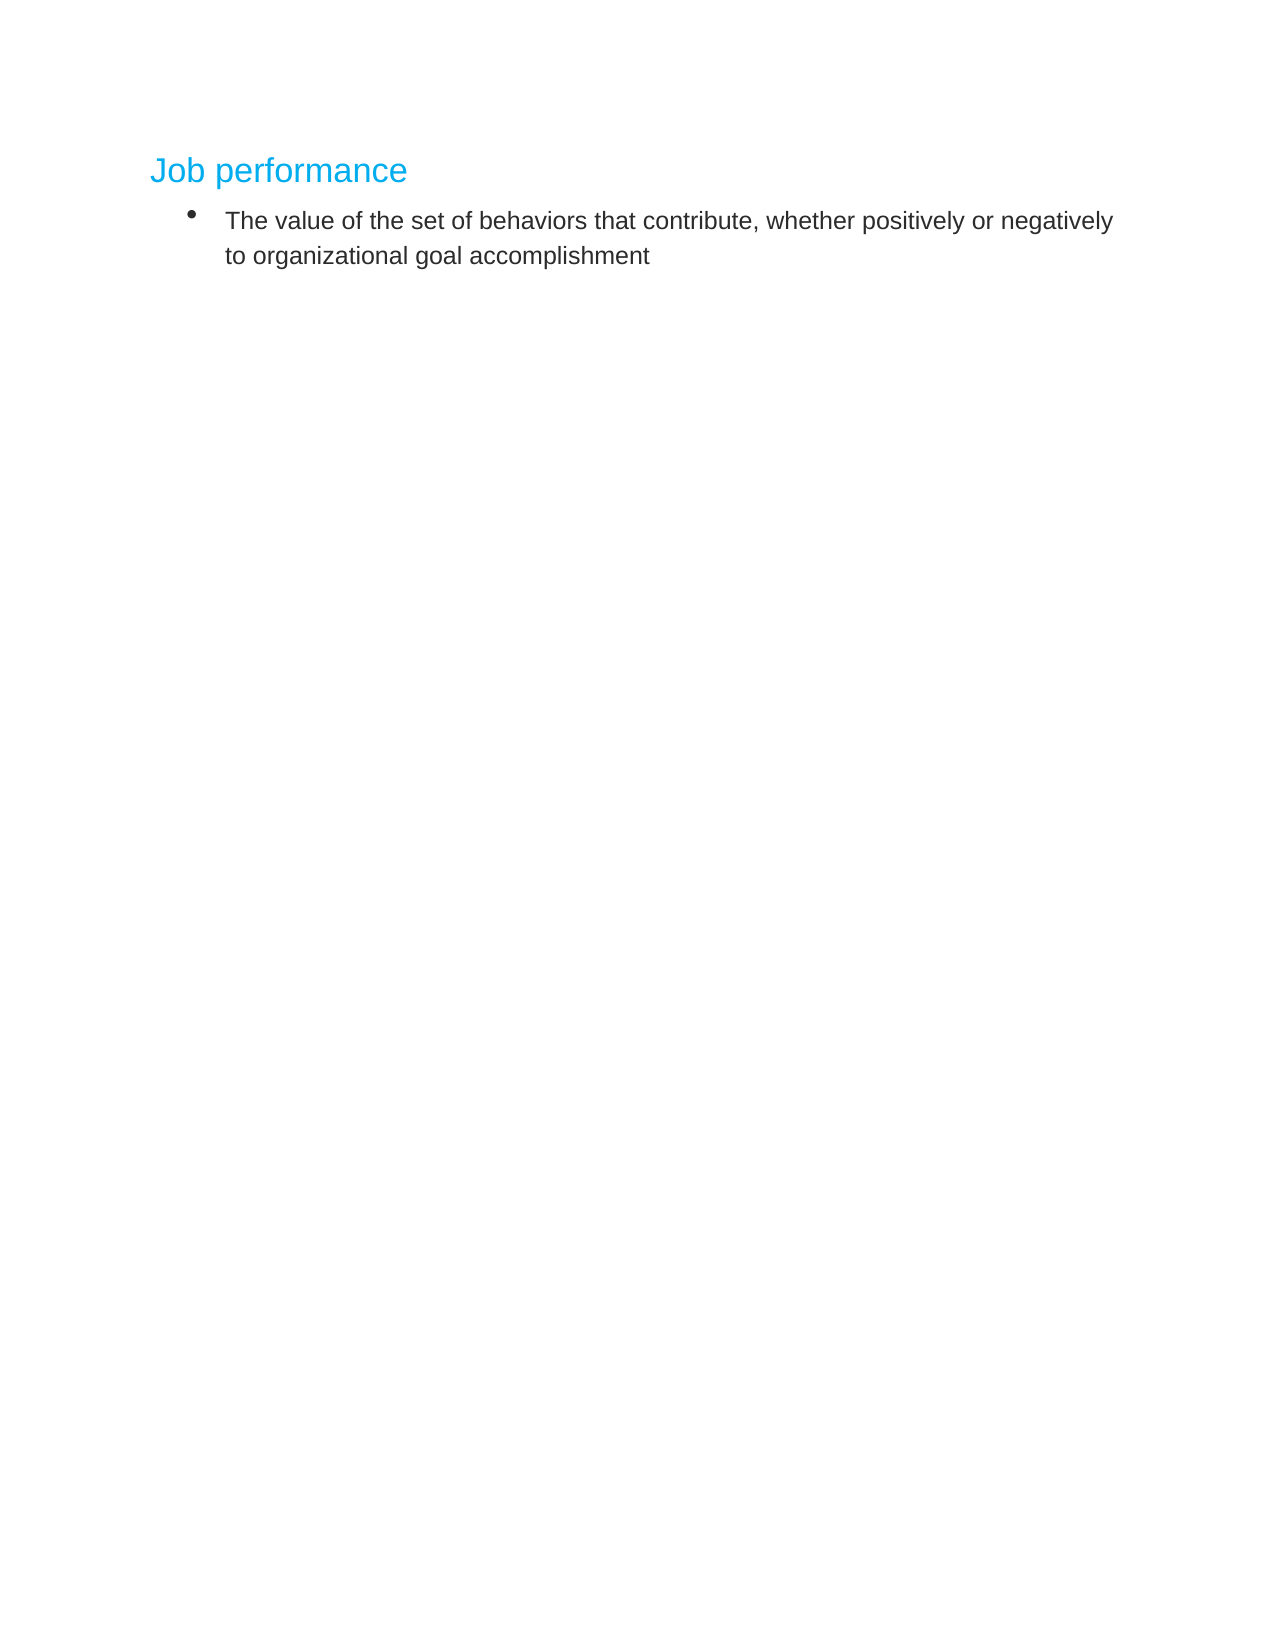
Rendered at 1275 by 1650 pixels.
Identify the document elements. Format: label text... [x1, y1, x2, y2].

list The value of the set of behaviors that contribute, whether positively or negatively to organizational goal accomplishment [187, 200, 1125, 270]
text Job performance [150, 150, 1125, 189]
